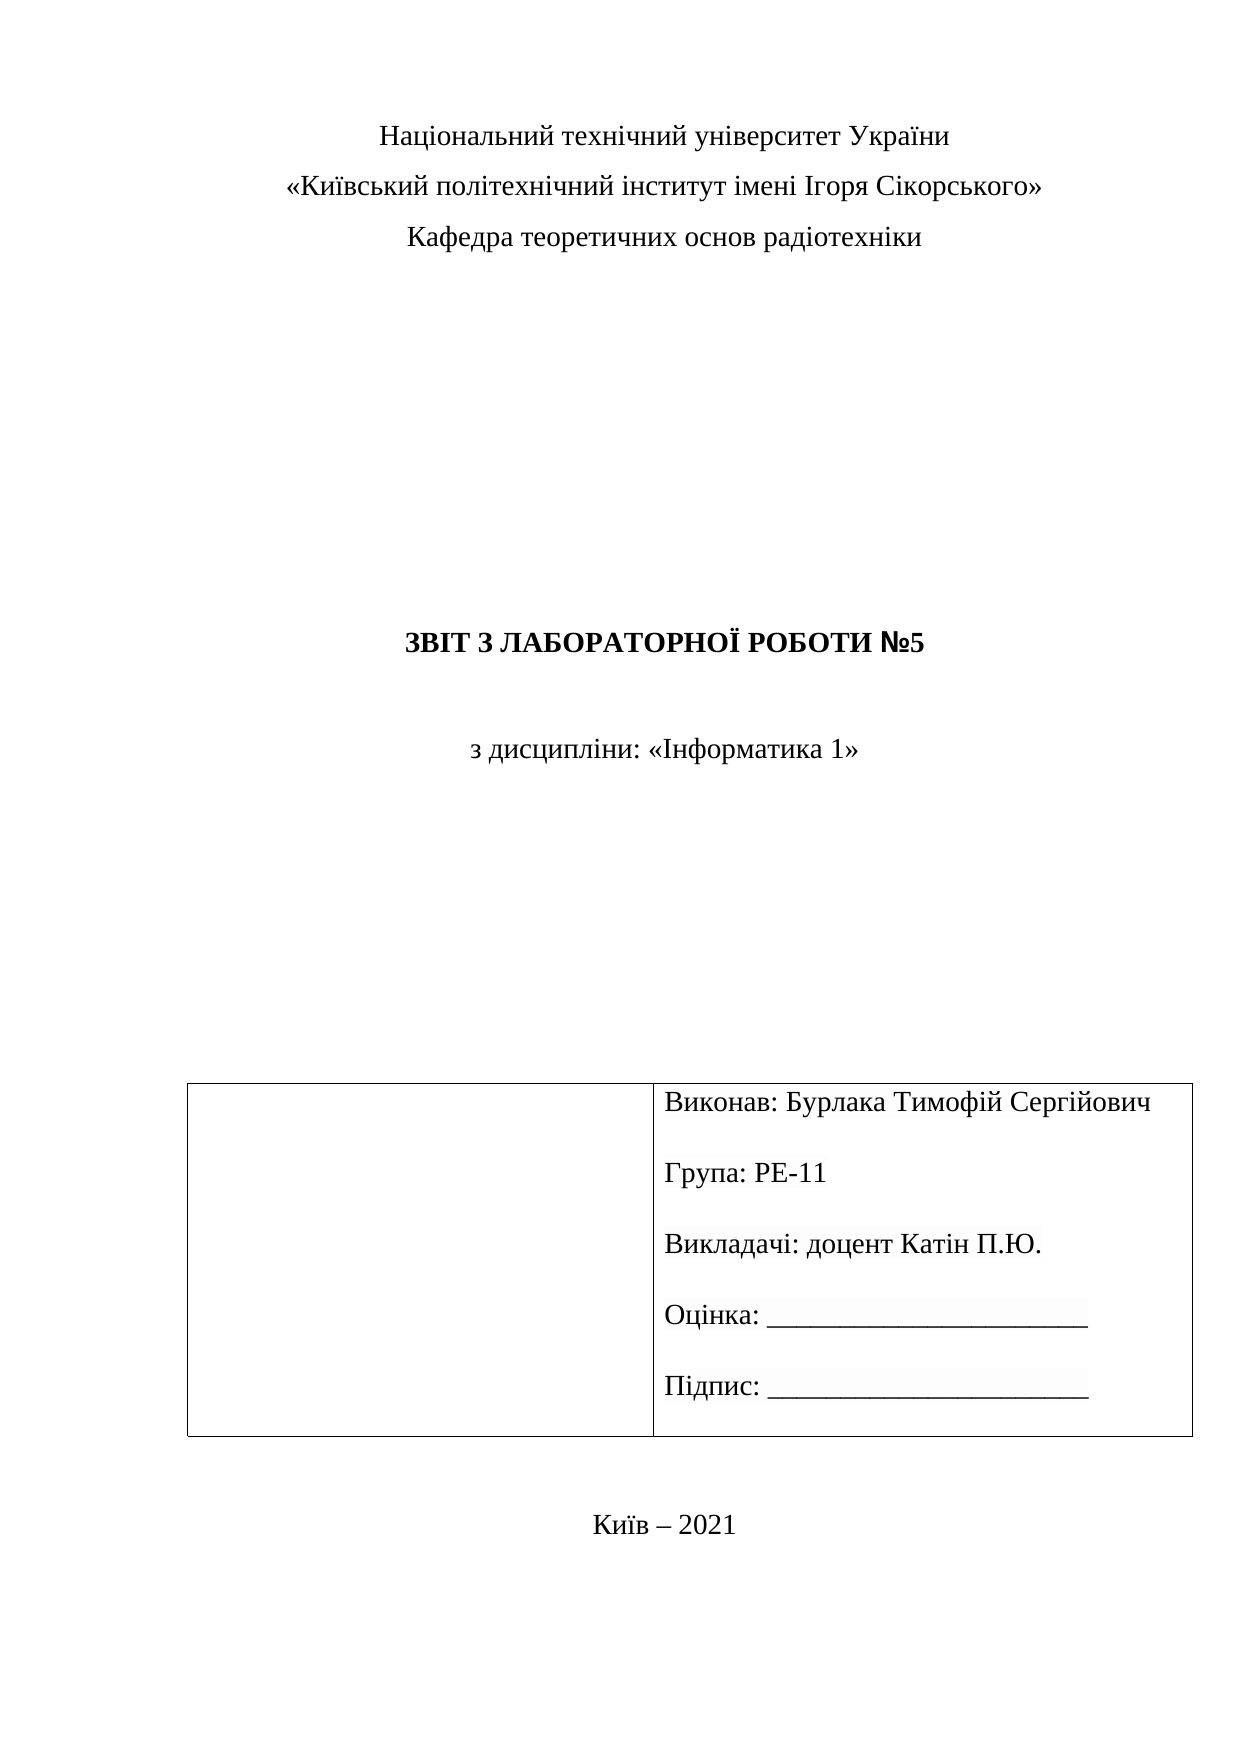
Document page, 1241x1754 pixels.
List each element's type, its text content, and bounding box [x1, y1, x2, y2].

table_header [188, 1084, 653, 1436]
text ЗВІТ З ЛАБОРАТОРНОЇ РОБОТИ №5 [177, 621, 1152, 661]
table_header Виконав: Бурлака Тимофій Сергійович Група: РЕ-11 Викладачі: доцент Катін П.Ю. Оцінка: ______________________ Підпис: ______________________ [654, 1084, 1192, 1436]
text «Київський політехнічний інститут імені Ігоря Сікорського» [177, 168, 1152, 202]
text Кафедра теоретичних основ радіотехніки [177, 219, 1152, 252]
text з дисципліни: «Інформатика 1» [177, 731, 1152, 764]
text Національний технічний університет України [177, 118, 1152, 152]
text Київ – 2021 [177, 1507, 1152, 1541]
